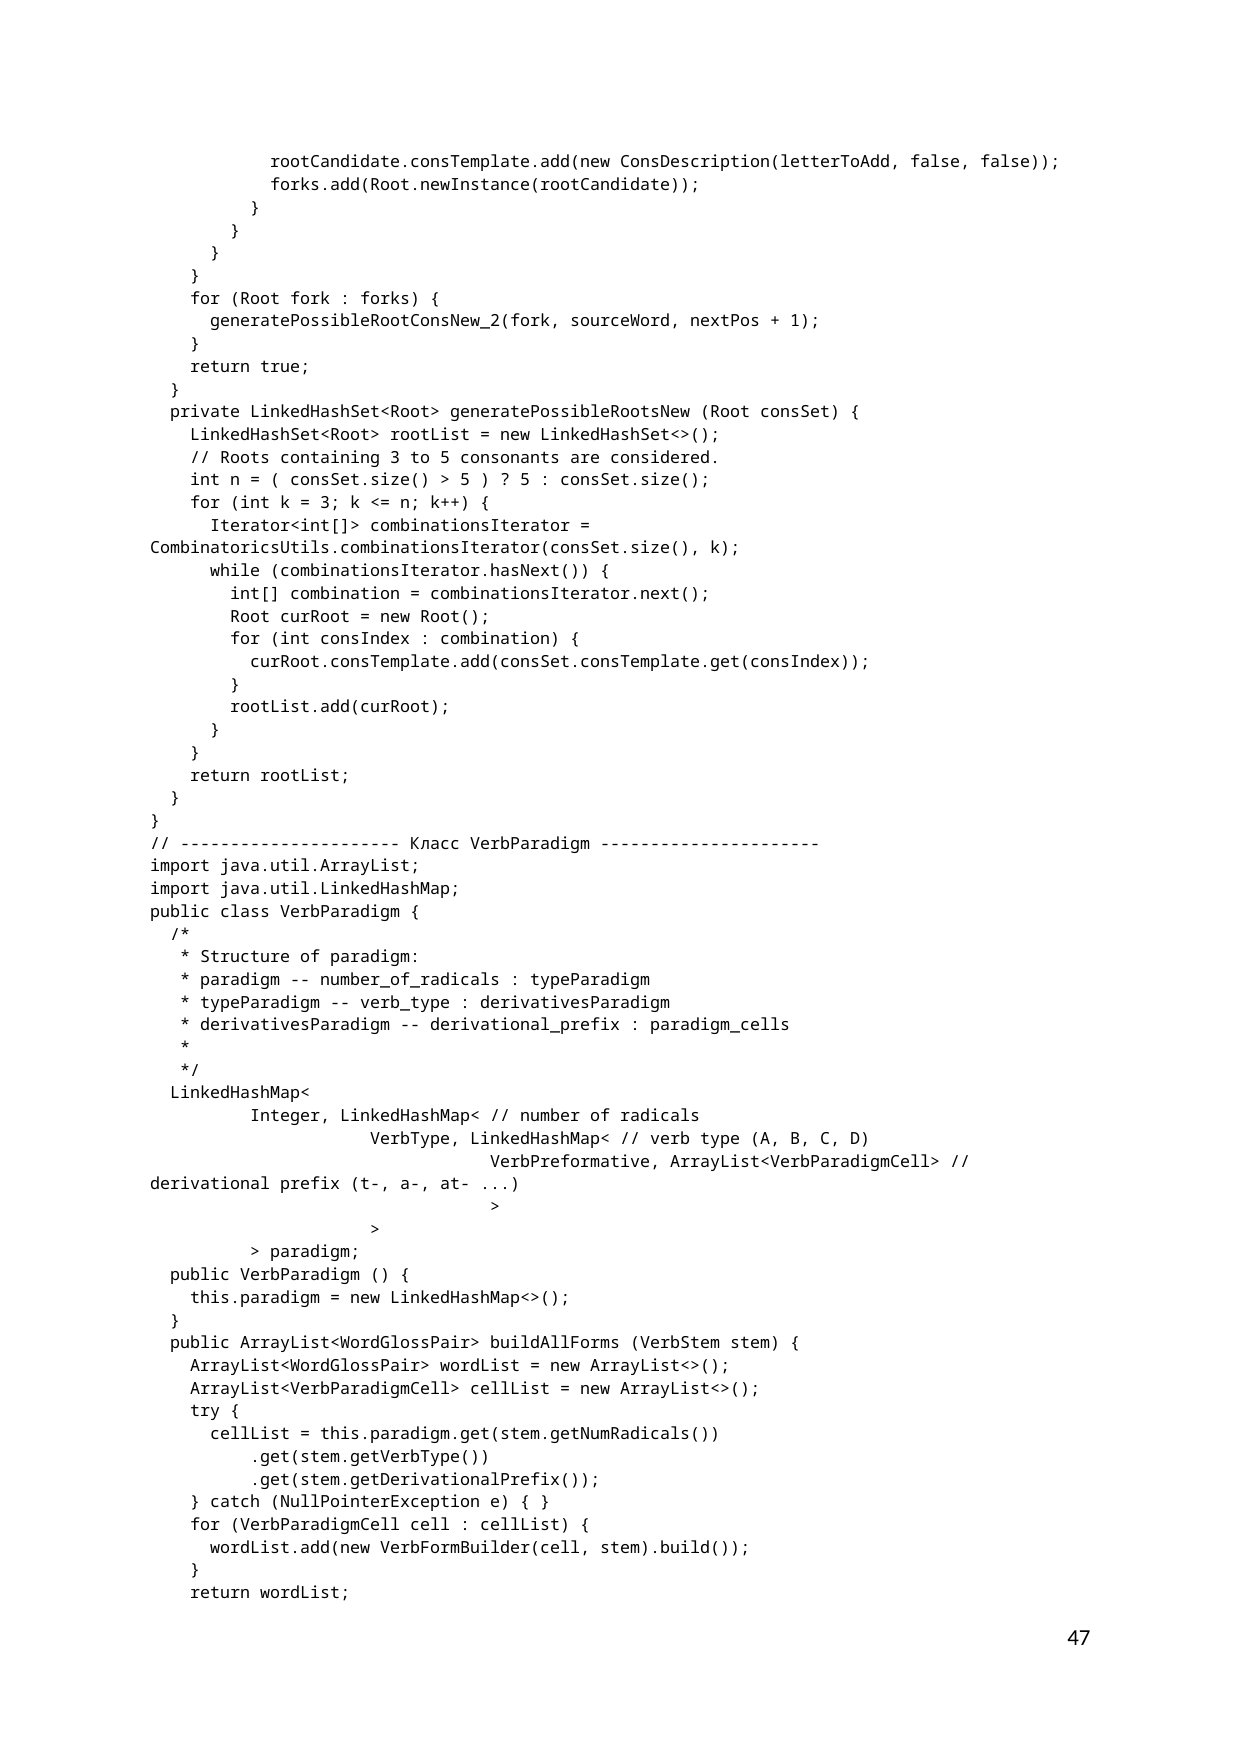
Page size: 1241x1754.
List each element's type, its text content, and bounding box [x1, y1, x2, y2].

text public class VerbParadigm { [150, 899, 1090, 922]
text for (int consIndex : combination) { [150, 627, 1090, 649]
text int[] combination = combinationsIterator.next(); [150, 581, 1090, 604]
text * typeParadigm -- verb_type : derivativesParadigm [150, 990, 1090, 1013]
text LinkedHashMap< [150, 1081, 1090, 1104]
text forks.add(Root.newInstance(rootCandidate)); [150, 173, 1090, 195]
text return wordList; [150, 1581, 1090, 1603]
text } [150, 740, 1090, 763]
text curRoot.consTemplate.add(consSet.consTemplate.get(consIndex)); [150, 649, 1090, 672]
text int n = ( consSet.size() > 5 ) ? 5 : consSet.size(); [150, 468, 1090, 491]
text try { [150, 1399, 1090, 1422]
text } [150, 808, 1090, 831]
text Root curRoot = new Root(); [150, 604, 1090, 627]
text > [150, 1194, 1090, 1217]
text Iterator<int[]> combinationsIterator = CombinatoricsUtils.combinationsIterator(consSet.size(), k); [150, 513, 1090, 559]
text } [150, 1558, 1090, 1581]
text private LinkedHashSet<Root> generatePossibleRootsNew (Root consSet) { [150, 400, 1090, 422]
text } [150, 263, 1090, 286]
text } [150, 241, 1090, 263]
text this.paradigm = new LinkedHashMap<>(); [150, 1285, 1090, 1308]
text * Structure of paradigm: [150, 945, 1090, 967]
text generatePossibleRootConsNew_2(fork, sourceWord, nextPos + 1); [150, 309, 1090, 332]
text // Roots containing 3 to 5 consonants are considered. [150, 445, 1090, 468]
text for (Root fork : forks) { [150, 286, 1090, 309]
text .get(stem.getDerivationalPrefix()); [150, 1467, 1090, 1490]
text rootList.add(curRoot); [150, 695, 1090, 718]
text return true; [150, 354, 1090, 377]
text Integer, LinkedHashMap< // number of radicals [150, 1104, 1090, 1126]
text cellList = this.paradigm.get(stem.getNumRadicals()) [150, 1422, 1090, 1444]
text */ [150, 1058, 1090, 1081]
text public VerbParadigm () { [150, 1263, 1090, 1285]
text * paradigm -- number_of_radicals : typeParadigm [150, 967, 1090, 990]
text VerbPreformative, ArrayList<VerbParadigmCell> // derivational prefix (t-, a-, at- ...) [150, 1149, 1090, 1194]
text } [150, 786, 1090, 808]
text for (int k = 3; k <= n; k++) { [150, 491, 1090, 513]
text > paradigm; [150, 1240, 1090, 1263]
text public ArrayList<WordGlossPair> buildAllForms (VerbStem stem) { [150, 1331, 1090, 1353]
text * [150, 1036, 1090, 1058]
text /* [150, 922, 1090, 945]
text import java.util.LinkedHashMap; [150, 877, 1090, 899]
text } catch (NullPointerException e) { } [150, 1490, 1090, 1512]
text } [150, 672, 1090, 695]
text return rootList; [150, 763, 1090, 786]
text } [150, 218, 1090, 241]
text > [150, 1217, 1090, 1240]
text ArrayList<VerbParadigmCell> cellList = new ArrayList<>(); [150, 1376, 1090, 1399]
text * derivativesParadigm -- derivational_prefix : paradigm_cells [150, 1013, 1090, 1036]
text // ---------------------- Класс VerbParadigm ---------------------- [150, 831, 1090, 854]
text rootCandidate.consTemplate.add(new ConsDescription(letterToAdd, false, false)); [150, 150, 1090, 173]
text } [150, 332, 1090, 354]
text import java.util.ArrayList; [150, 854, 1090, 877]
text for (VerbParadigmCell cell : cellList) { [150, 1512, 1090, 1535]
text while (combinationsIterator.hasNext()) { [150, 559, 1090, 581]
text ArrayList<WordGlossPair> wordList = new ArrayList<>(); [150, 1353, 1090, 1376]
text LinkedHashSet<Root> rootList = new LinkedHashSet<>(); [150, 422, 1090, 445]
text } [150, 377, 1090, 400]
text } [150, 718, 1090, 740]
text wordList.add(new VerbFormBuilder(cell, stem).build()); [150, 1535, 1090, 1558]
text } [150, 1308, 1090, 1331]
text .get(stem.getVerbType()) [150, 1444, 1090, 1467]
text VerbType, LinkedHashMap< // verb type (A, B, C, D) [150, 1126, 1090, 1149]
text } [150, 195, 1090, 218]
